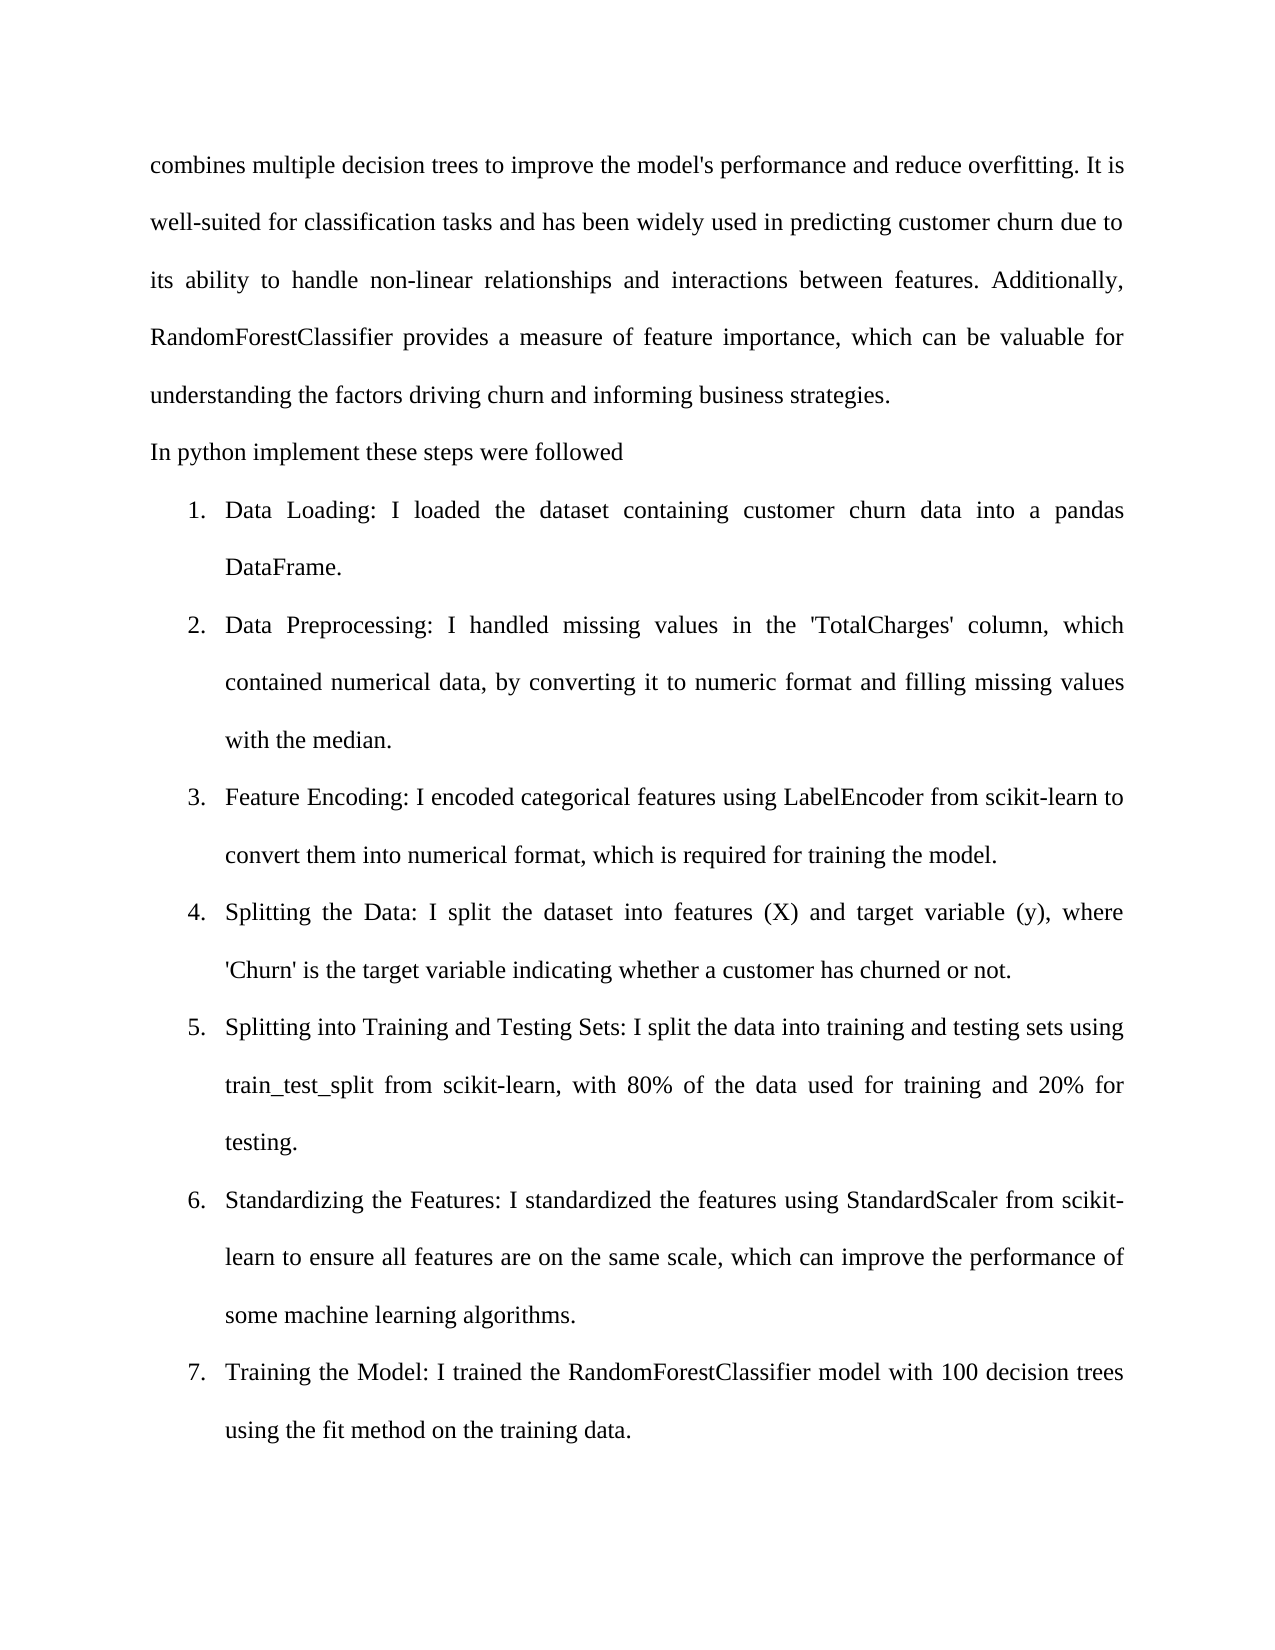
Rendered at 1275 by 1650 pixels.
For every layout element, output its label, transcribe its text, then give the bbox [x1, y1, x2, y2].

list Feature Encoding: I encoded categorical features using LabelEncoder from scikit-learn to convert them into numerical format, which is required for training the model. [187, 782, 1125, 869]
list Standardizing the Features: I standardized the features using StandardScaler from scikit-learn to ensure all features are on the same scale, which can improve the performance of some machine learning algorithms. [187, 1185, 1125, 1329]
list Training the Model: I trained the RandomForestClassifier model with 100 decision trees using the fit method on the training data. [187, 1357, 1125, 1444]
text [150, 150, 1125, 409]
text In python implement these steps were followed [150, 437, 1125, 466]
list Splitting the Data: I split the dataset into features (X) and target variable (y), where 'Churn' is the target variable indicating whether a customer has churned or not. [187, 897, 1125, 984]
list Data Loading: I loaded the dataset containing customer churn data into a pandas DataFrame. [187, 495, 1125, 581]
list Data Preprocessing: I handled missing values in the 'TotalCharges' column, which contained numerical data, by converting it to numeric format and filling missing values with the median. [187, 610, 1125, 754]
list Splitting into Training and Testing Sets: I split the data into training and testing sets using train_test_split from scikit-learn, with 80% of the data used for training and 20% for testing. [187, 1012, 1125, 1156]
